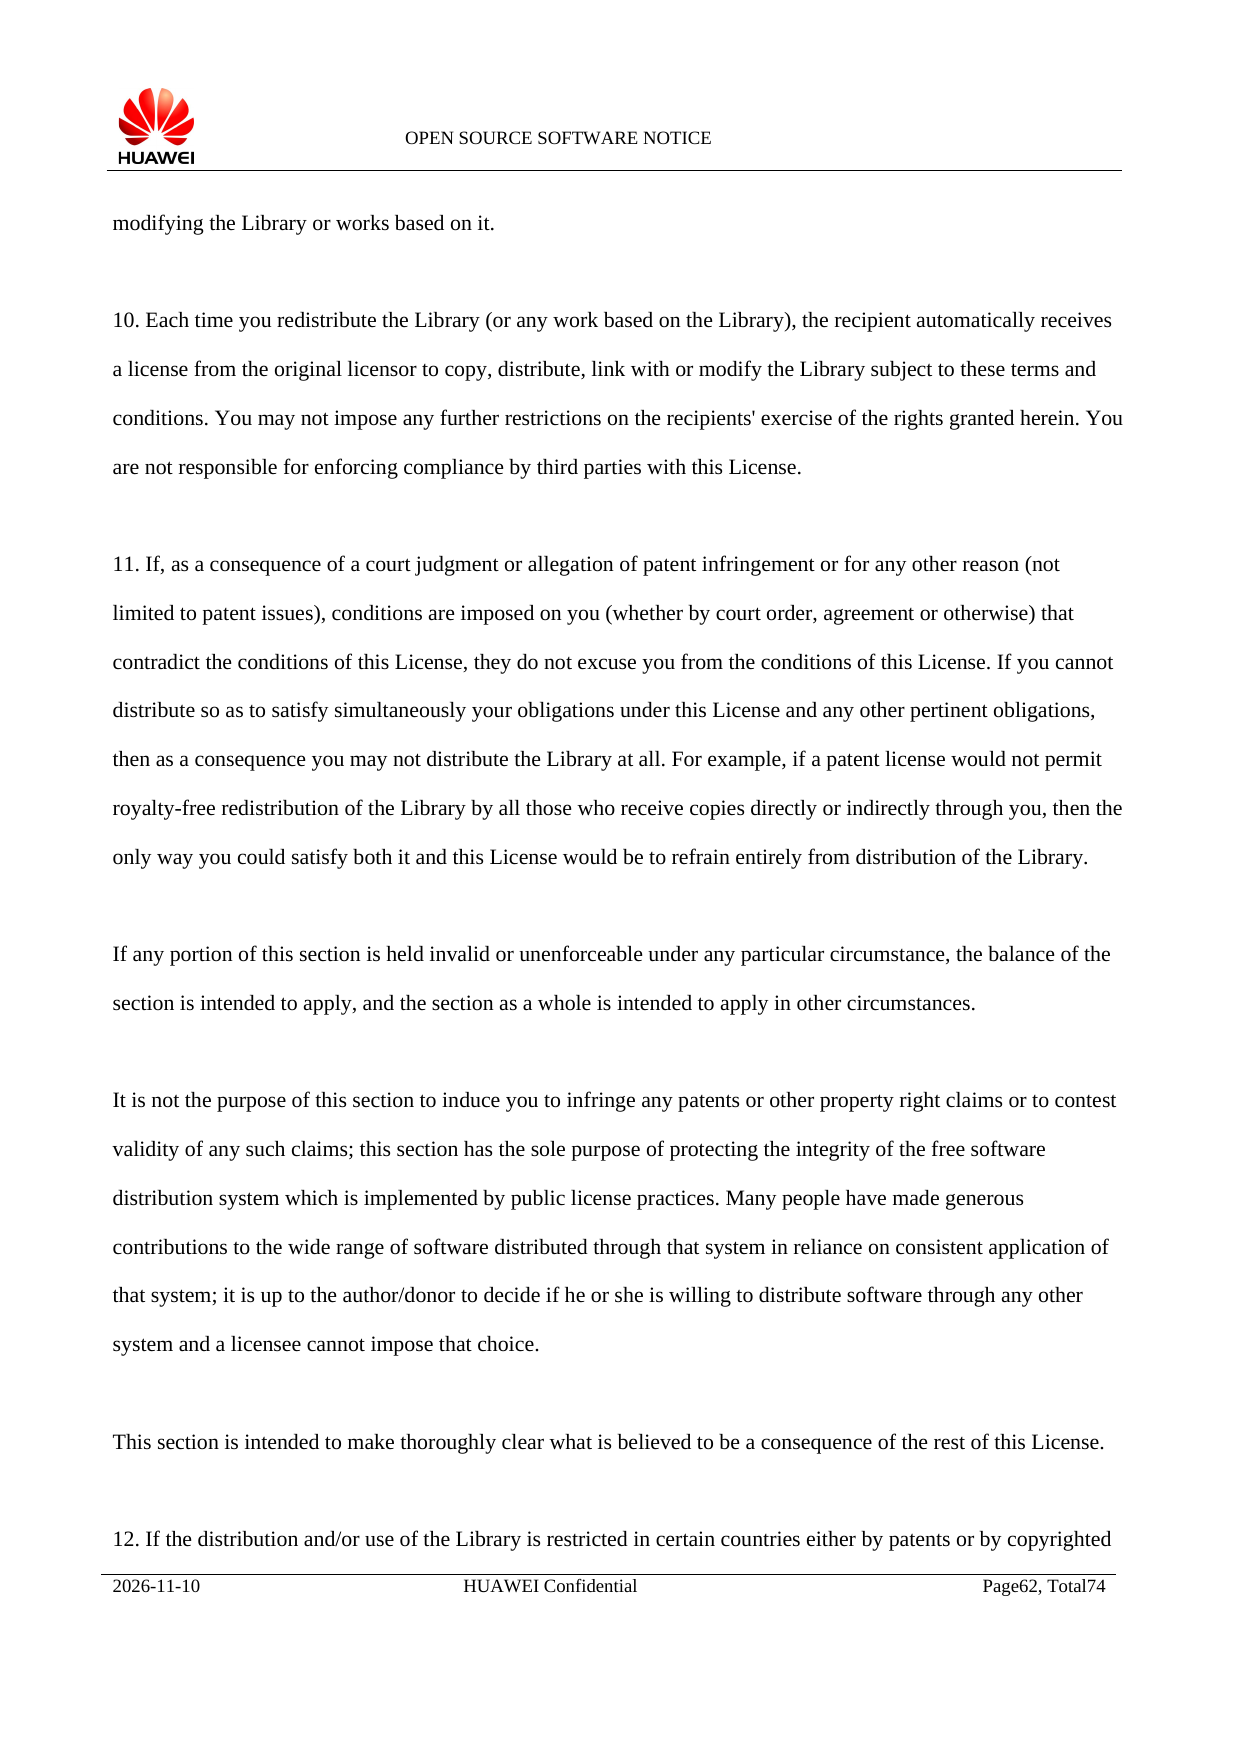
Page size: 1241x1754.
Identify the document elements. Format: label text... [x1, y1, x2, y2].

picture [118, 88, 194, 164]
